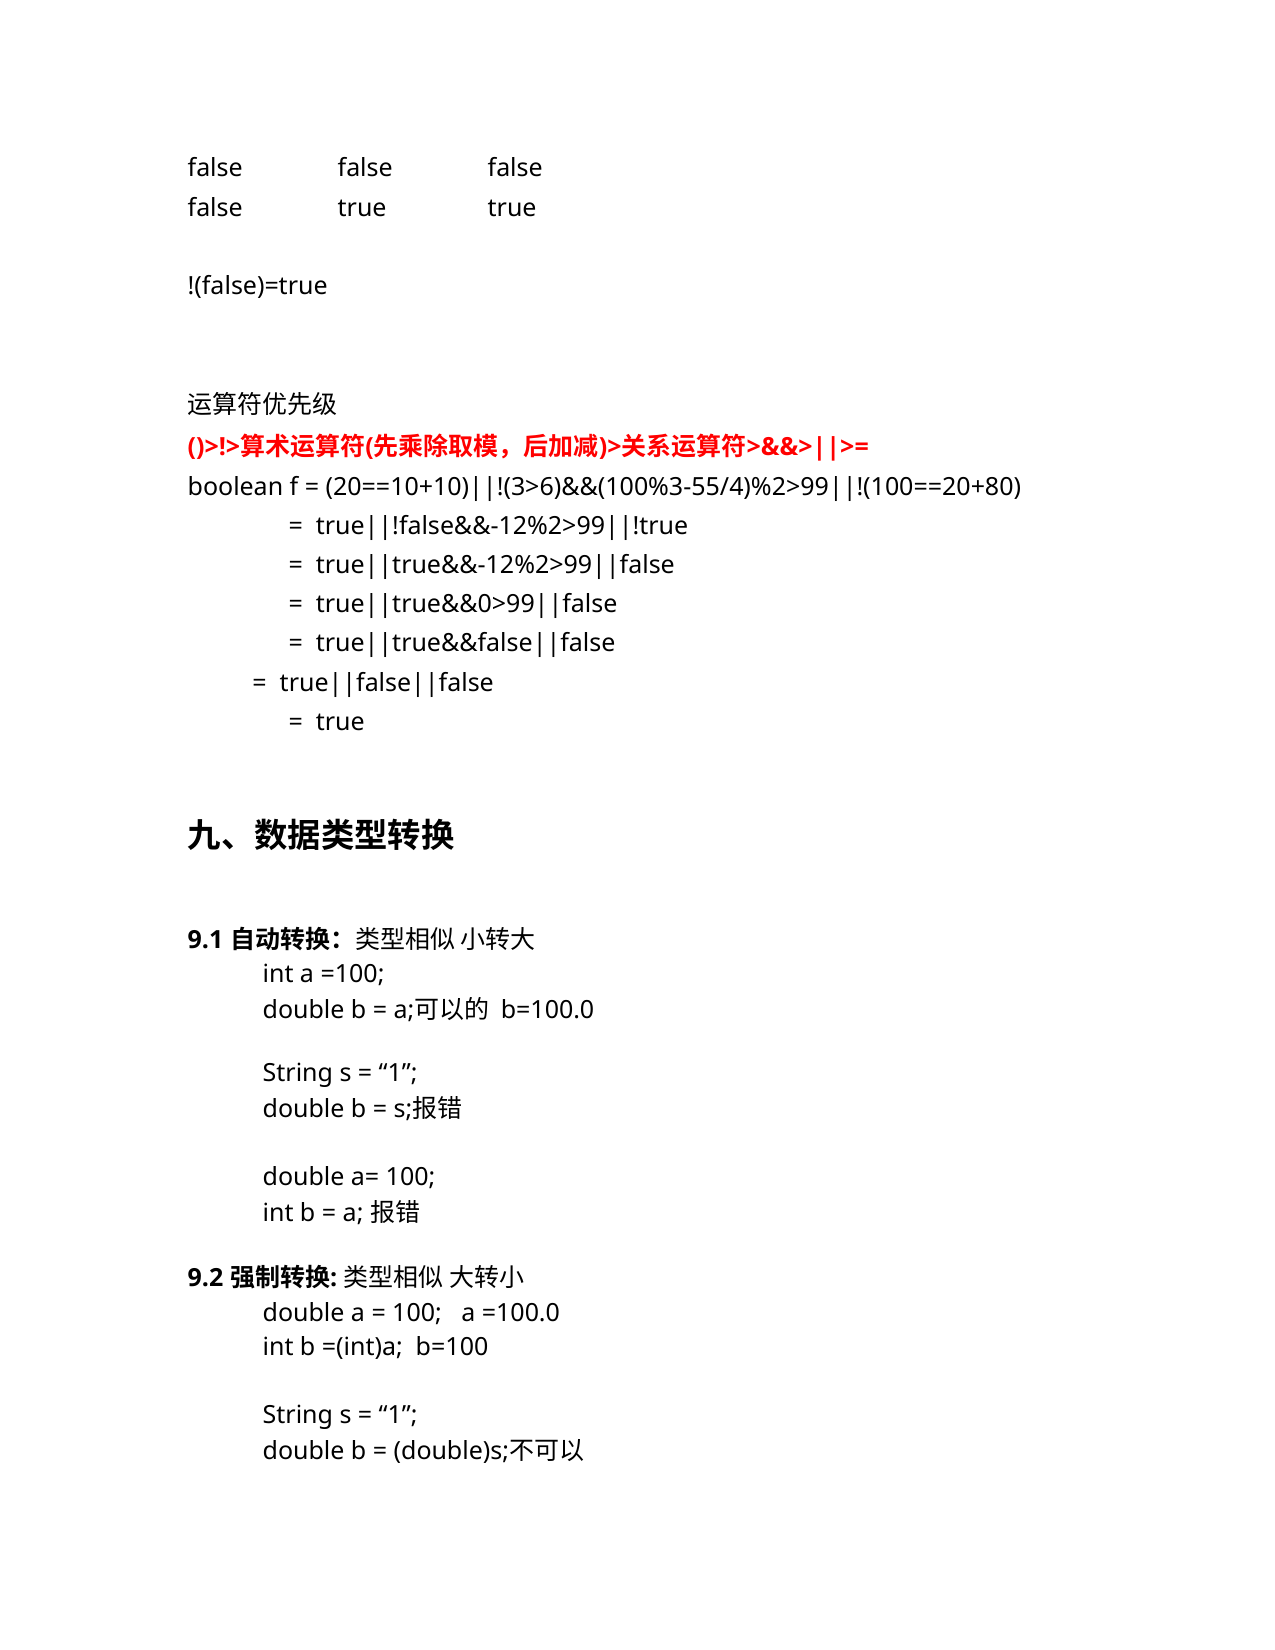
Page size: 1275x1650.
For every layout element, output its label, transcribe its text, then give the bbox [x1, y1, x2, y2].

text String s = “1”; [187, 1396, 1087, 1430]
text boolean f = (20==10+10)||!(3>6)&&(100%3-55/4)%2>99||!(100==20+80) [187, 468, 1087, 502]
text = true||false||false [187, 664, 1087, 698]
text double a= 100; [187, 1159, 1087, 1193]
text double b = a;可以的 b=100.0 [187, 989, 1087, 1026]
text !(false)=true [187, 267, 1087, 302]
text double b = (double)s;不可以 [187, 1430, 1087, 1467]
text double b = s;报错 [187, 1088, 1087, 1125]
text = true||true&&-12%2>99||false [187, 547, 1087, 581]
text ()>!>算术运算符(先乘除取模，后加减)>关系运算符>&&>||>= [187, 427, 1087, 463]
text = true||!false&&-12%2>99||!true [187, 507, 1087, 542]
text 9.1 自动转换：类型相似 小转大 [187, 919, 1087, 955]
text 9.2 强制转换: 类型相似 大转小 [187, 1258, 1087, 1294]
text = true||true&&0>99||false [187, 586, 1087, 620]
subtitle 九、数据类型转换 [187, 809, 1087, 857]
text double a = 100; a =100.0 [187, 1294, 1087, 1328]
text false false false [187, 150, 1087, 184]
text = true||true&&false||false [187, 625, 1087, 659]
text = true [187, 703, 1087, 737]
text false true true [187, 189, 1087, 223]
text int b = a; 报错 [187, 1193, 1087, 1229]
text int b =(int)a; b=100 [187, 1328, 1087, 1362]
text 运算符优先级 [187, 385, 1087, 421]
text int a =100; [187, 955, 1087, 989]
text String s = “1”; [187, 1054, 1087, 1088]
